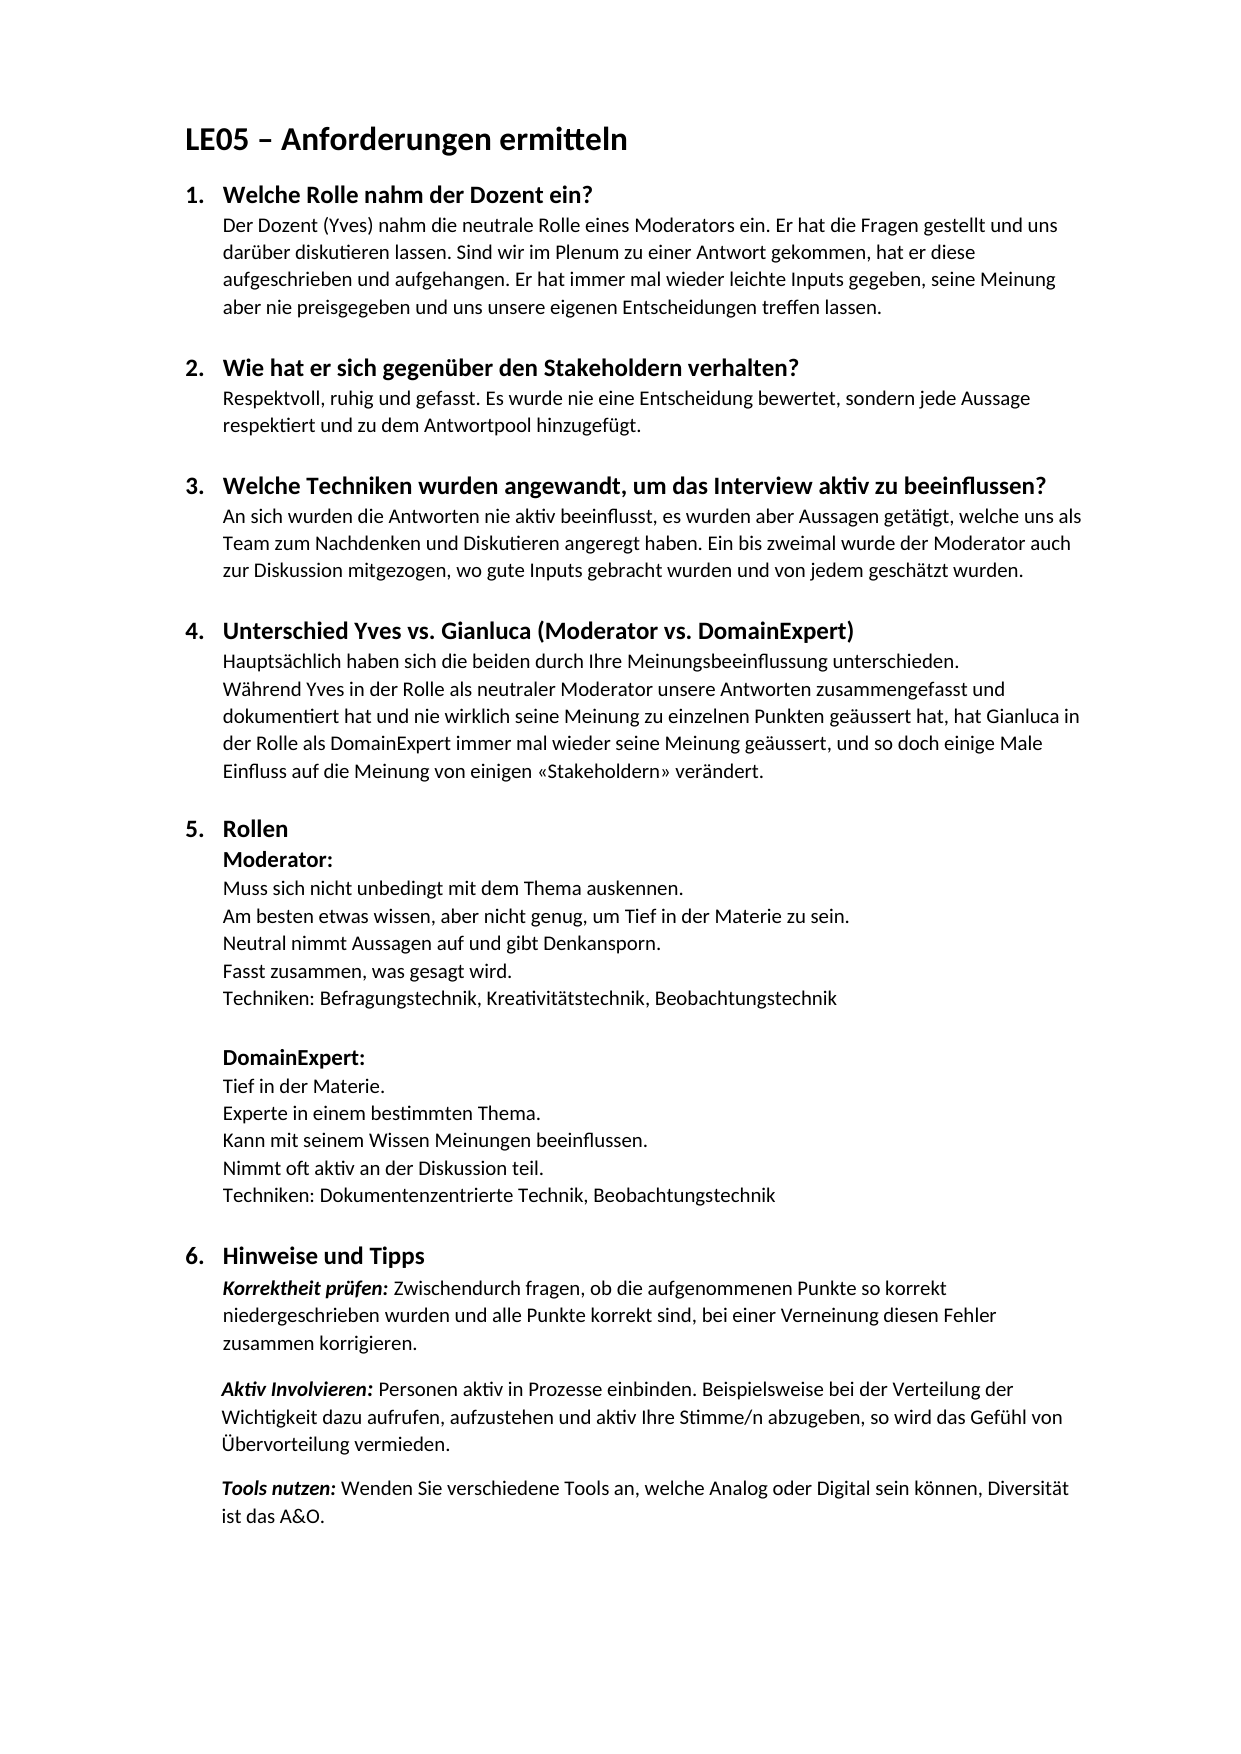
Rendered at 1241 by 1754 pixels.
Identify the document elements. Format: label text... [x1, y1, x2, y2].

list Techniken: Befragungstechnik, Kreativitätstechnik, Beobachtungstechnik [223, 985, 1093, 1011]
list Moderator: Muss sich nicht unbedingt mit dem Thema auskennen. [223, 846, 1093, 901]
list Respektvoll, ruhig und gefasst. Es wurde nie eine Entscheidung bewertet, sondern jede Aussage respektiert und zu dem Antwortpool hinzugefügt. [223, 385, 1093, 468]
list Wie hat er sich gegenüber den Stakeholdern verhalten? [185, 352, 1093, 382]
list An sich wurden die Antworten nie aktiv beeinflusst, es wurden aber Aussagen getätigt, welche uns als Team zum Nachdenken und Diskutieren angeregt haben. Ein bis zweimal wurde der Moderator auch zur Diskussion mitgezogen, wo gute Inputs gebracht wurden und von jedem geschätzt wurden. [223, 503, 1093, 613]
list Techniken: Dokumentenzentrierte Technik, Beobachtungstechnik [223, 1182, 1093, 1208]
list Welche Techniken wurden angewandt, um das Interview aktiv zu beeinflussen? [185, 470, 1093, 500]
list Welche Rolle nahm der Dozent ein? [185, 179, 1093, 209]
text Tools nutzen: Wenden Sie verschiedene Tools an, welche Analog oder Digital sein können, Diversität ist das A&O. [221, 1476, 1093, 1528]
text Aktiv Involvieren: Personen aktiv in Prozesse einbinden. Beispielsweise bei der Verteilung der Wichtigkeit dazu aufrufen, aufzustehen und aktiv Ihre Stimme/n abzugeben, so wird das Gefühl von Übervorteilung vermieden. [221, 1374, 1093, 1457]
list Unterschied Yves vs. Gianluca (Moderator vs. DomainExpert) [185, 615, 1093, 646]
list Hinweise und Tipps Korrektheit prüfen: Zwischendurch fragen, ob die aufgenommenen Punkte so korrekt niedergeschrieben wurden und alle Punkte korrekt sind, bei einer Verneinung diesen Fehler zusammen korrigieren. [185, 1240, 1093, 1356]
text LE05 – Anforderungen ermitteln [148, 118, 1093, 159]
list Rollen [185, 813, 1093, 843]
list Am besten etwas wissen, aber nicht genug, um Tief in der Materie zu sein. [223, 903, 1093, 928]
list DomainExpert: Tief in der Materie. Experte in einem bestimmten Thema. Kann mit seinem Wissen Meinungen beeinflussen. Nimmt oft aktiv an der Diskussion teil. [223, 1013, 1093, 1180]
list Der Dozent (Yves) nahm die neutrale Rolle eines Moderators ein. Er hat die Fragen gestellt und uns darüber diskutieren lassen. Sind wir im Plenum zu einer Antwort gekommen, hat er diese aufgeschrieben und aufgehangen. Er hat immer mal wieder leichte Inputs gegeben, seine Meinung aber nie preisgegeben und uns unsere eigenen Entscheidungen treffen lassen. [223, 212, 1093, 349]
list Während Yves in der Rolle als neutraler Moderator unsere Antworten zusammengefasst und dokumentiert hat und nie wirklich seine Meinung zu einzelnen Punkten geäussert hat, hat Gianluca in der Rolle als DomainExpert immer mal wieder seine Meinung geäussert, und so doch einige Male Einfluss auf die Meinung von einigen «Stakeholdern» verändert. [223, 676, 1093, 783]
list Hauptsächlich haben sich die beiden durch Ihre Meinungsbeeinflussung unterschieden. [223, 648, 1093, 674]
list Fasst zusammen, was gesagt wird. [223, 958, 1093, 983]
list Neutral nimmt Aussagen auf und gibt Denkansporn. [223, 930, 1093, 956]
